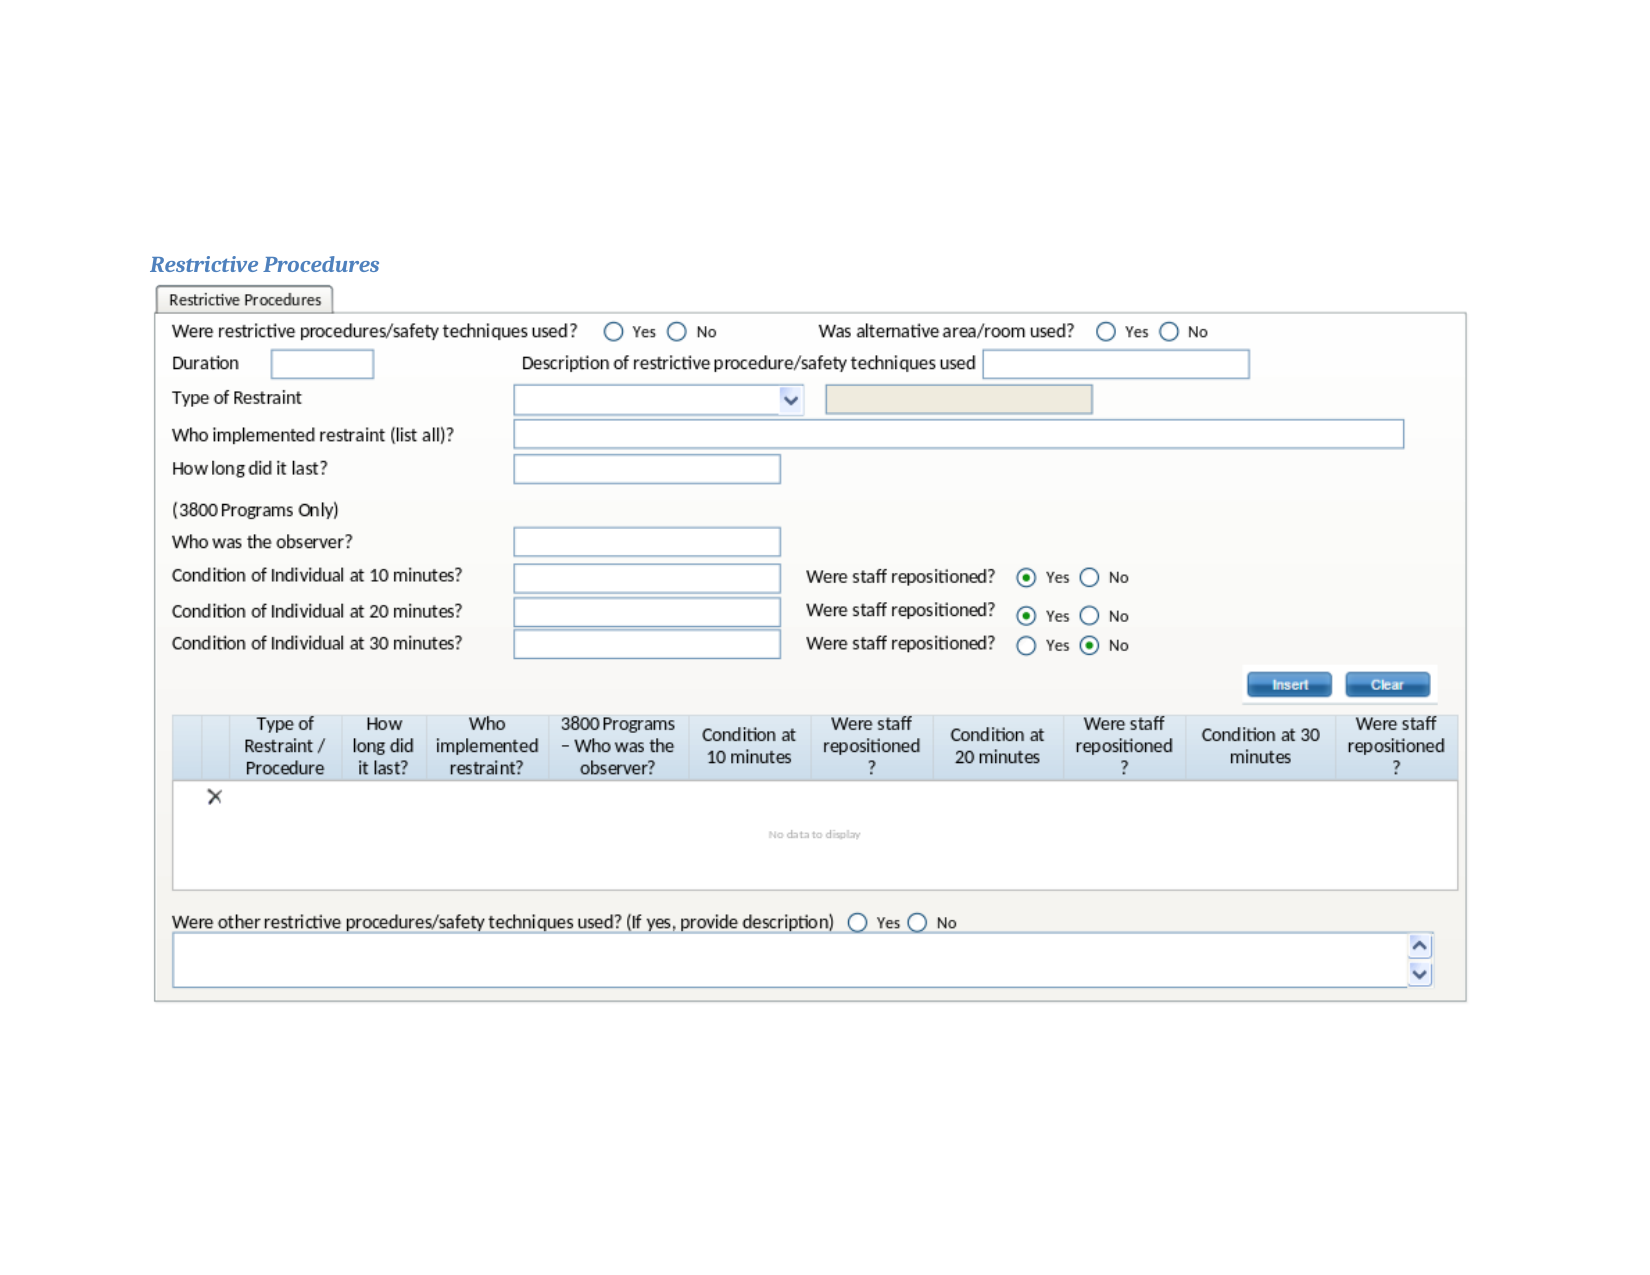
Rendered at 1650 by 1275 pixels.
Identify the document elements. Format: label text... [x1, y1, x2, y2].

subtitle Restrictive Procedures [150, 252, 1500, 278]
